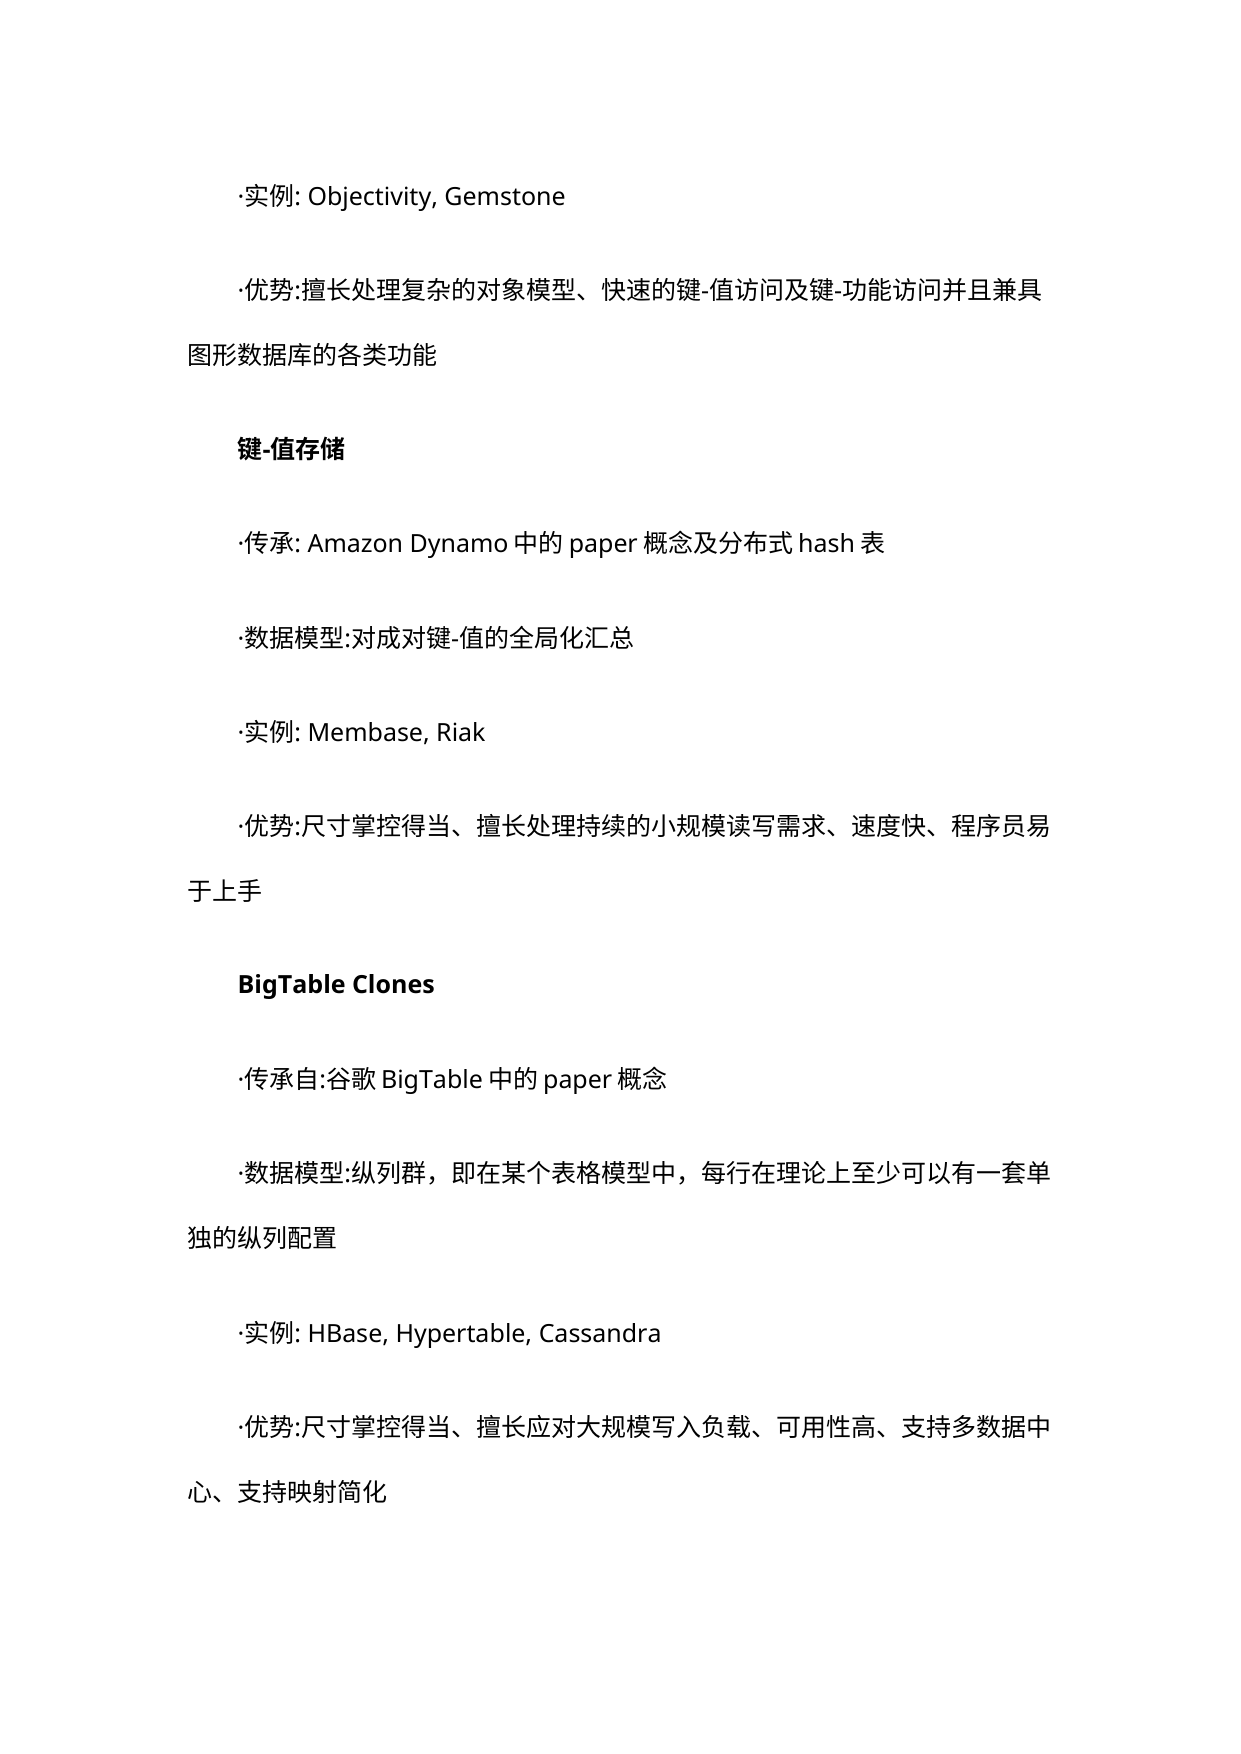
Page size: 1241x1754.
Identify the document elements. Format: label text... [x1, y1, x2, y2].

text ·实例: HBase, Hypertable, Cassandra [187, 1299, 1053, 1364]
text 键-值存储 [187, 415, 1053, 480]
text ·优势:擅长处理复杂的对象模型、快速的键-值访问及键-功能访问并且兼具图形数据库的各类功能 [187, 256, 1053, 386]
text ·数据模型:对成对键-值的全局化汇总 [187, 604, 1053, 669]
text ·数据模型:纵列群，即在某个表格模型中，每行在理论上至少可以有一套单独的纵列配置 [187, 1139, 1053, 1269]
text ·传承: Amazon Dynamo中的paper概念及分布式hash表 [187, 509, 1053, 574]
text ·优势:尺寸掌控得当、擅长处理持续的小规模读写需求、速度快、程序员易于上手 [187, 792, 1053, 922]
text ·实例: Membase, Riak [187, 698, 1053, 763]
text ·实例: Objectivity, Gemstone [187, 162, 1053, 227]
text ·传承自:谷歌BigTable中的paper概念 [187, 1045, 1053, 1110]
text ·优势:尺寸掌控得当、擅长应对大规模写入负载、可用性高、支持多数据中心、支持映射简化 [187, 1393, 1053, 1523]
text BigTable Clones [187, 951, 1053, 1016]
